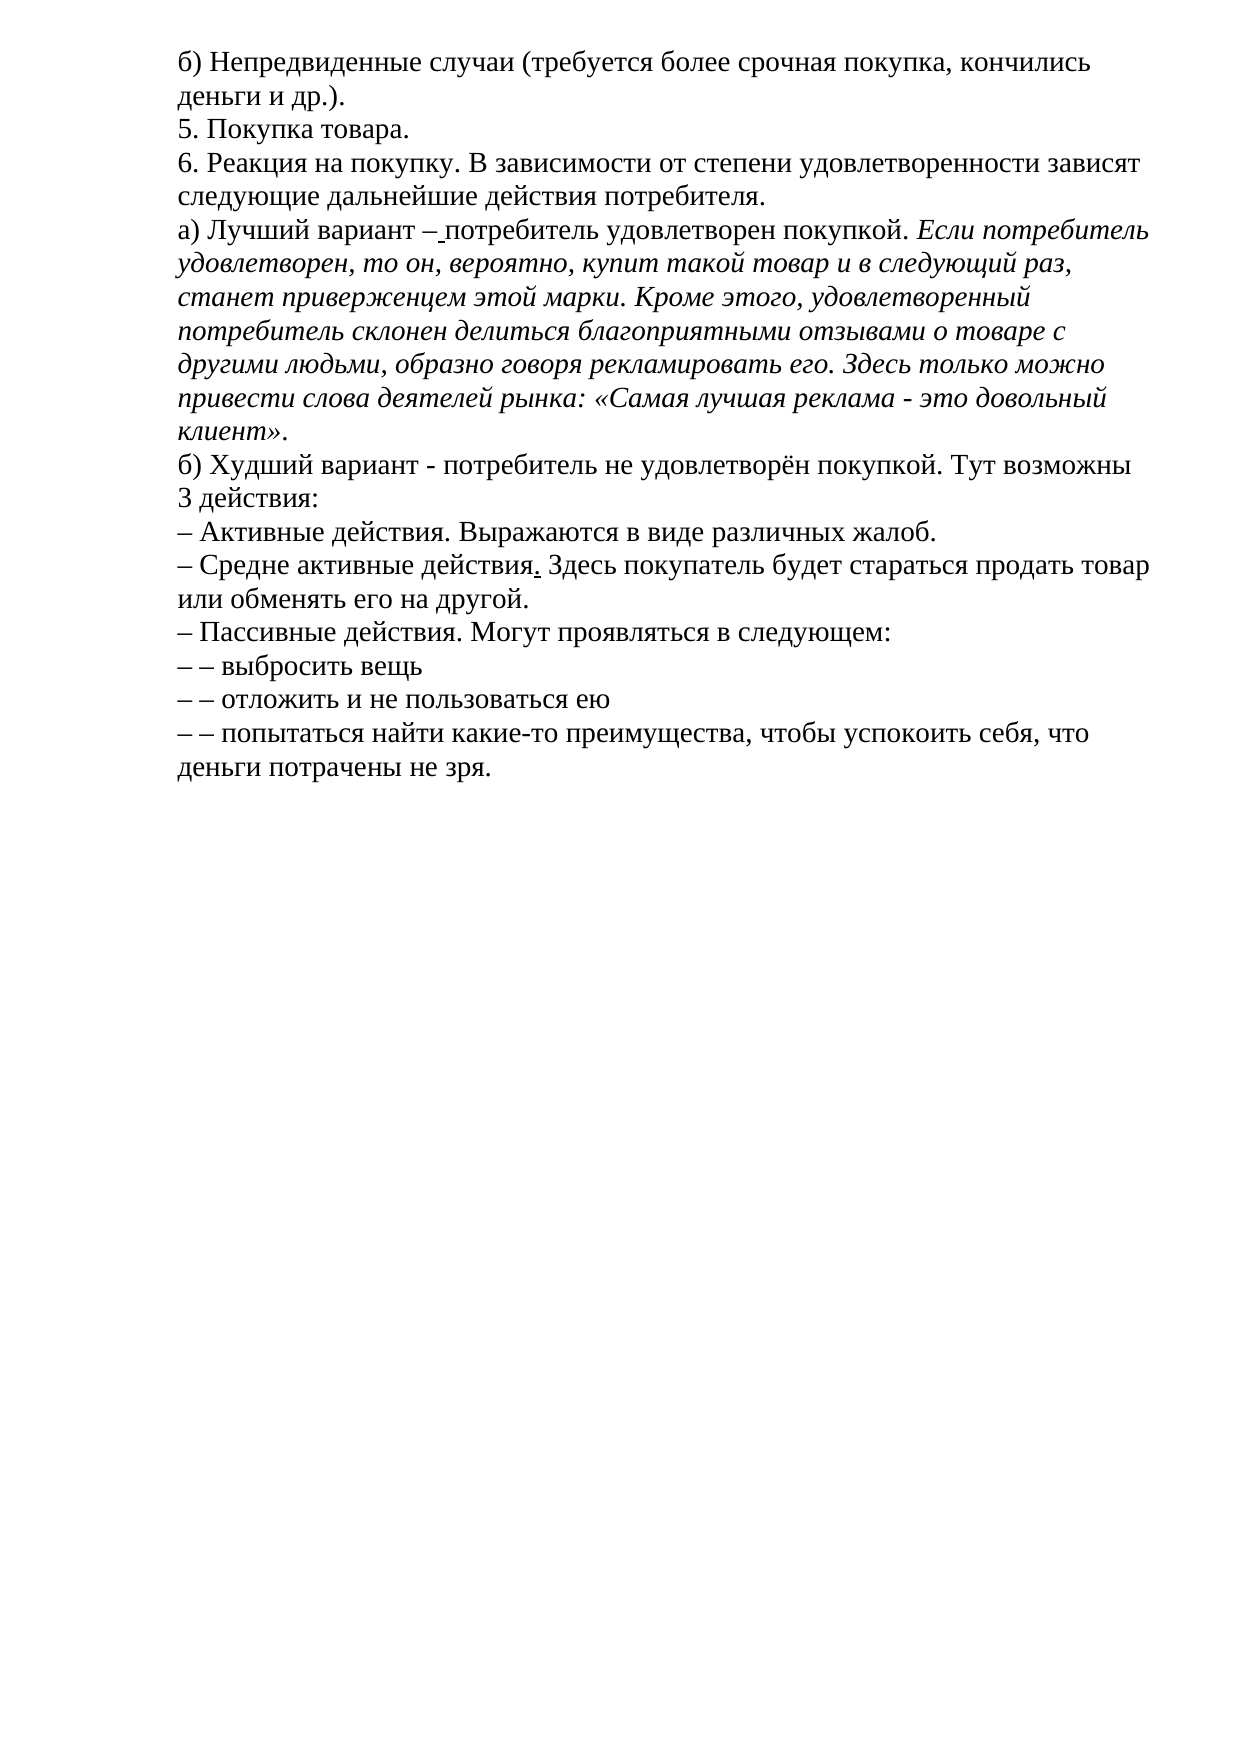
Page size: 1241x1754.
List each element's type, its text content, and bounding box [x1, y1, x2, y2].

text б) Худший вариант - потребитель не удовлетворён покупкой. Тут возможны 3 действия: [177, 447, 1152, 514]
text – Активные действия. Выражаются в виде различных жалоб. [177, 514, 1152, 547]
text – Пассивные действия. Могут проявляться в следующем: [177, 614, 1152, 648]
text 5. Покупка товара. [177, 111, 1152, 145]
text – – попытаться найти какие-то преимущества, чтобы успокоить себя, что деньги потрачены не зря. [177, 715, 1152, 782]
text – – выбросить вещь [177, 648, 1152, 682]
text а) Лучший вариант – потребитель удовлетворен покупкой. Если потребитель удовлетворен, то он, вероятно, купит такой товар и в следующий раз, станет приверженцем этой марки. Кроме этого, удовлетворенный потребитель склонен делиться благоприятными отзывами о товаре с другими людьми, образно говоря рекламировать его. Здесь только можно привести слова деятелей рынка: «Самая лучшая реклама - это довольный клиент». [177, 212, 1152, 447]
text – Средне активные действия. Здесь покупатель будет стараться продать товар или обменять его на другой. [177, 547, 1152, 614]
text б) Непредвиденные случаи (требуется более срочная покупка, кончились деньги и др.). [177, 44, 1152, 111]
text 6. Реакция на покупку. В зависимости от степени удовлетворенности зависят следующие дальнейшие действия потребителя. [177, 145, 1152, 212]
text – – отложить и не пользоваться ею [177, 682, 1152, 715]
